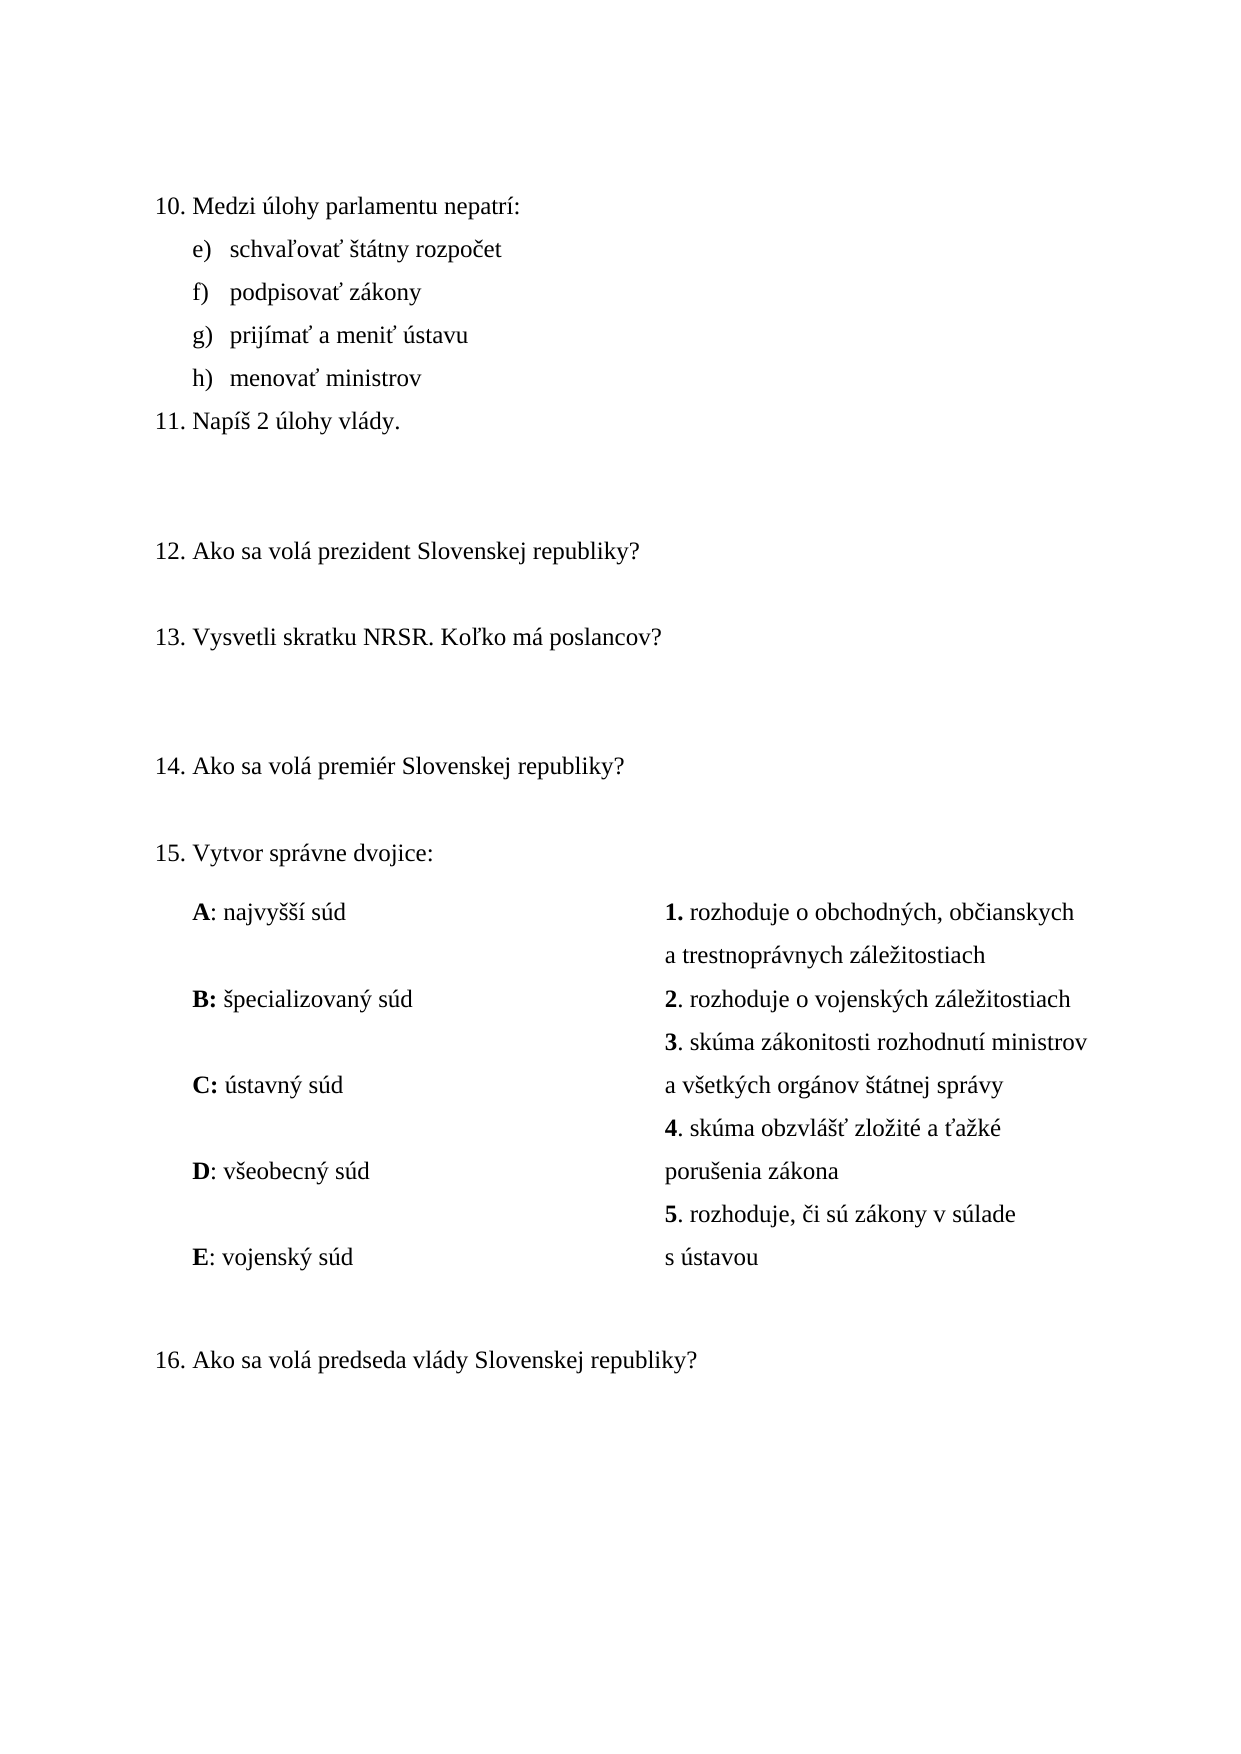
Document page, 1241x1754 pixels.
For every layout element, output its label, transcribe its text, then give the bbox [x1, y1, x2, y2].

list menovať ministrov [192, 363, 1093, 392]
list prijímať a meniť ústavu [192, 320, 1093, 349]
list podpisovať zákony [192, 277, 1093, 306]
list D: všeobecný súd [192, 1156, 620, 1185]
list Napíš 2 úlohy vlády. [154, 406, 1093, 435]
list Medzi úlohy parlamentu nepatrí: [154, 191, 1093, 219]
list A: najvyšší súd [192, 897, 620, 926]
list 3. skúma zákonitosti rozhodnutí ministrov a všetkých orgánov štátnej správy [664, 1027, 1093, 1099]
list Ako sa volá prezident Slovenskej republiky? [154, 536, 1093, 564]
list 5. rozhoduje, či sú zákony v súlade s ústavou [664, 1199, 1093, 1271]
list 2. rozhoduje o vojenských záležitostiach [664, 984, 1093, 1012]
list C: ústavný súd [192, 1070, 620, 1099]
list 4. skúma obzvlášť zložité a ťažké porušenia zákona [664, 1113, 1093, 1185]
list E: vojenský súd [192, 1242, 620, 1271]
list schvaľovať štátny rozpočet [192, 234, 1093, 263]
list Vysvetli skratku NRSR. Koľko má poslancov? [154, 622, 1093, 651]
list 1. rozhoduje o obchodných, občianskych a trestnoprávnych záležitostiach [664, 897, 1093, 969]
list Vytvor správne dvojice: [154, 838, 1093, 866]
list B: špecializovaný súd [192, 984, 620, 1012]
list Ako sa volá predseda vlády Slovenskej republiky? [154, 1345, 1093, 1374]
list Ako sa volá premiér Slovenskej republiky? [154, 751, 1093, 780]
